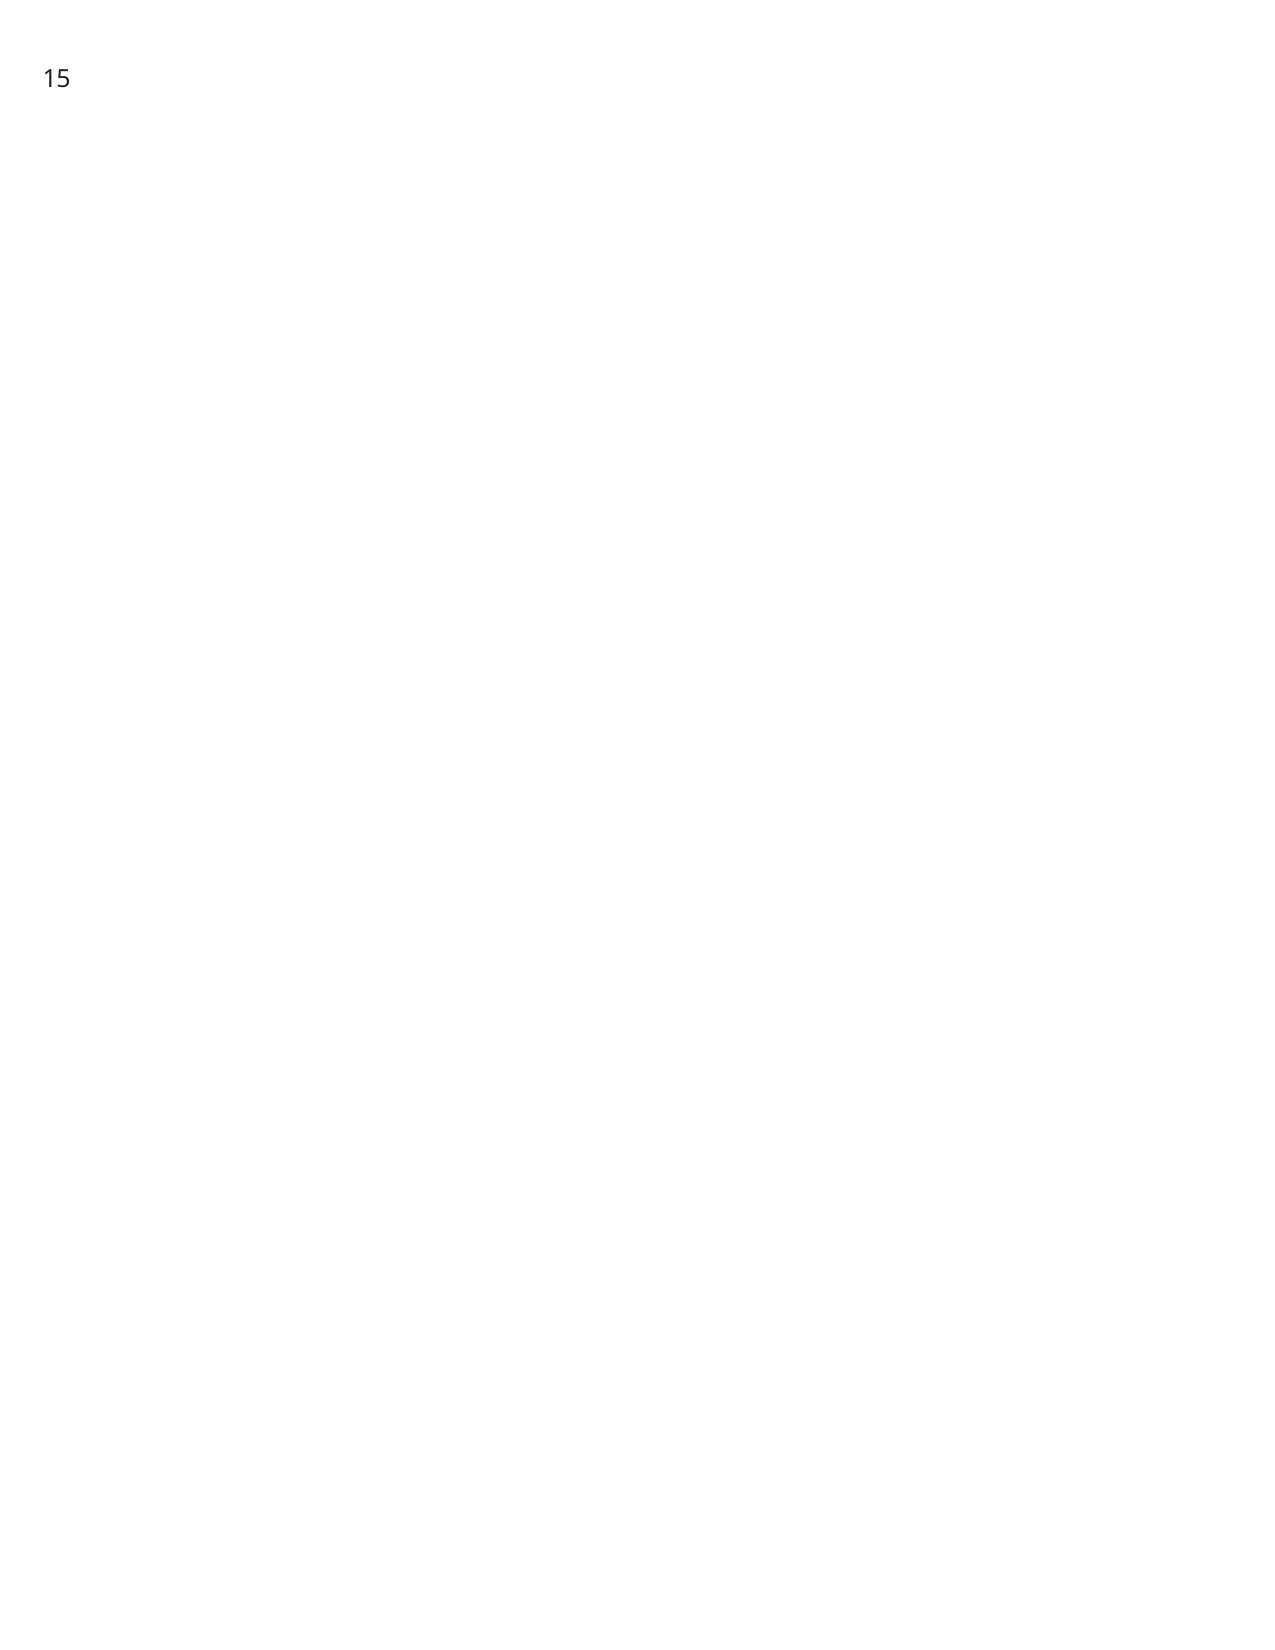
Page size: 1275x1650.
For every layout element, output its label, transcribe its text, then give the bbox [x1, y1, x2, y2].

text 15 [42, 61, 1275, 95]
